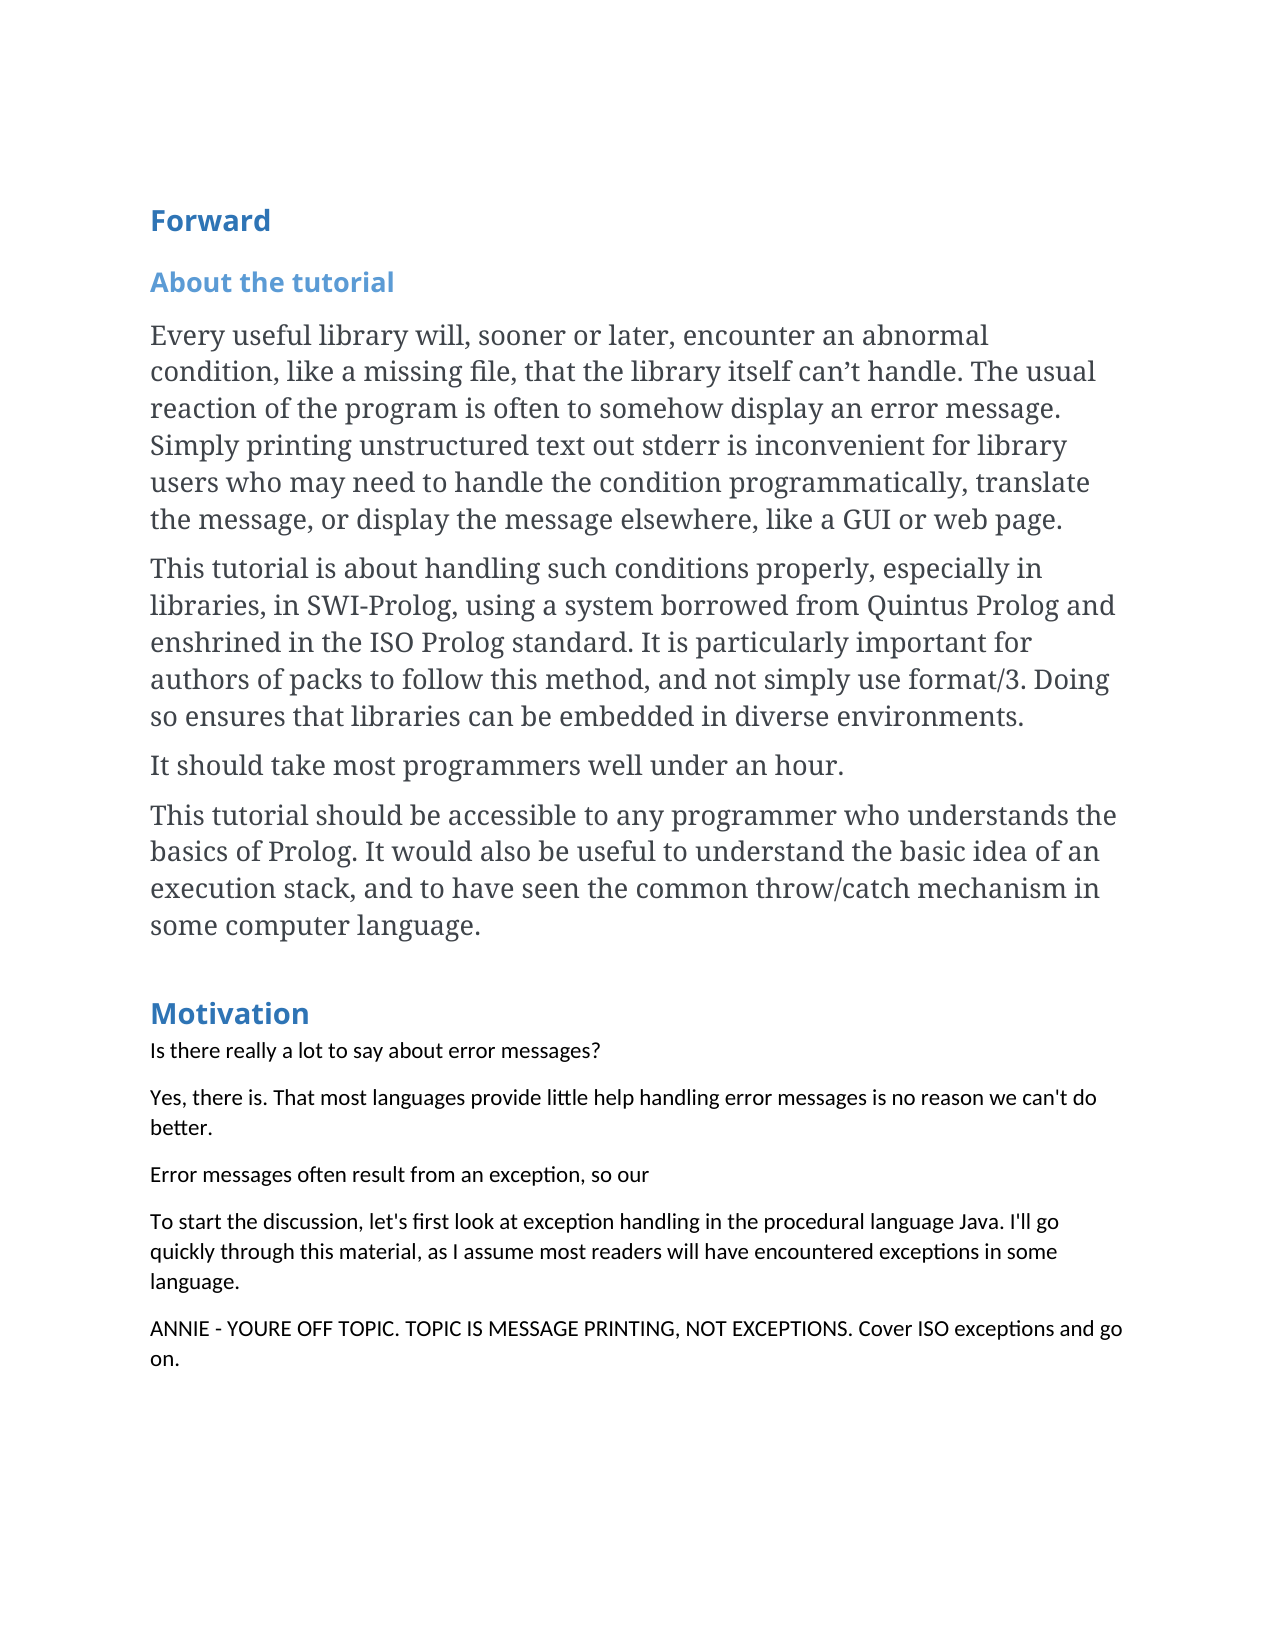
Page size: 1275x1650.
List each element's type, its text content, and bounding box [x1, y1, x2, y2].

text Yes, there is. That most languages provide little help handling error messages is no reason we can't do better. [150, 1083, 1125, 1141]
subtitle Motivation [150, 993, 1125, 1033]
text ANNIE - YOURE OFF TOPIC. TOPIC IS MESSAGE PRINTING, NOT EXCEPTIONS. Cover ISO exceptions and go on. [150, 1314, 1125, 1373]
subtitle Forward [150, 200, 1125, 240]
text This tutorial is about handling such conditions properly, especially in libraries, in SWI-Prolog, using a system borrowed from Quintus Prolog and enshrined in the ISO Prolog standard. It is particularly important for authors of packs to follow this method, and not simply use format/3. Doing so ensures that libraries can be embedded in diverse environments. [150, 550, 1125, 734]
text To start the discussion, let's first look at exception handling in the procedural language Java. I'll go quickly through this material, as I assume most readers will have encountered exceptions in some language. [150, 1207, 1125, 1296]
text Every useful library will, sooner or later, encounter an abnormal condition, like a missing file, that the library itself can’t handle. The usual reaction of the program is often to somehow display an error message. Simply printing unstructured text out stderr is inconvenient for library users who may need to handle the condition programmatically, translate the message, or display the message elsewhere, like a GUI or web page. [150, 316, 1125, 537]
text This tutorial should be accessible to any programmer who understands the basics of Prolog. It would also be useful to understand the basic idea of an execution stack, and to have seen the common throw/catch mechanism in some computer language. [150, 796, 1125, 943]
text Error messages often result from an exception, so our [150, 1160, 1125, 1188]
text Is there really a lot to say about error messages? [150, 1036, 1125, 1064]
subtitle About the tutorial [150, 264, 1125, 301]
text It should take most programmers well under an hour. [150, 747, 1125, 783]
